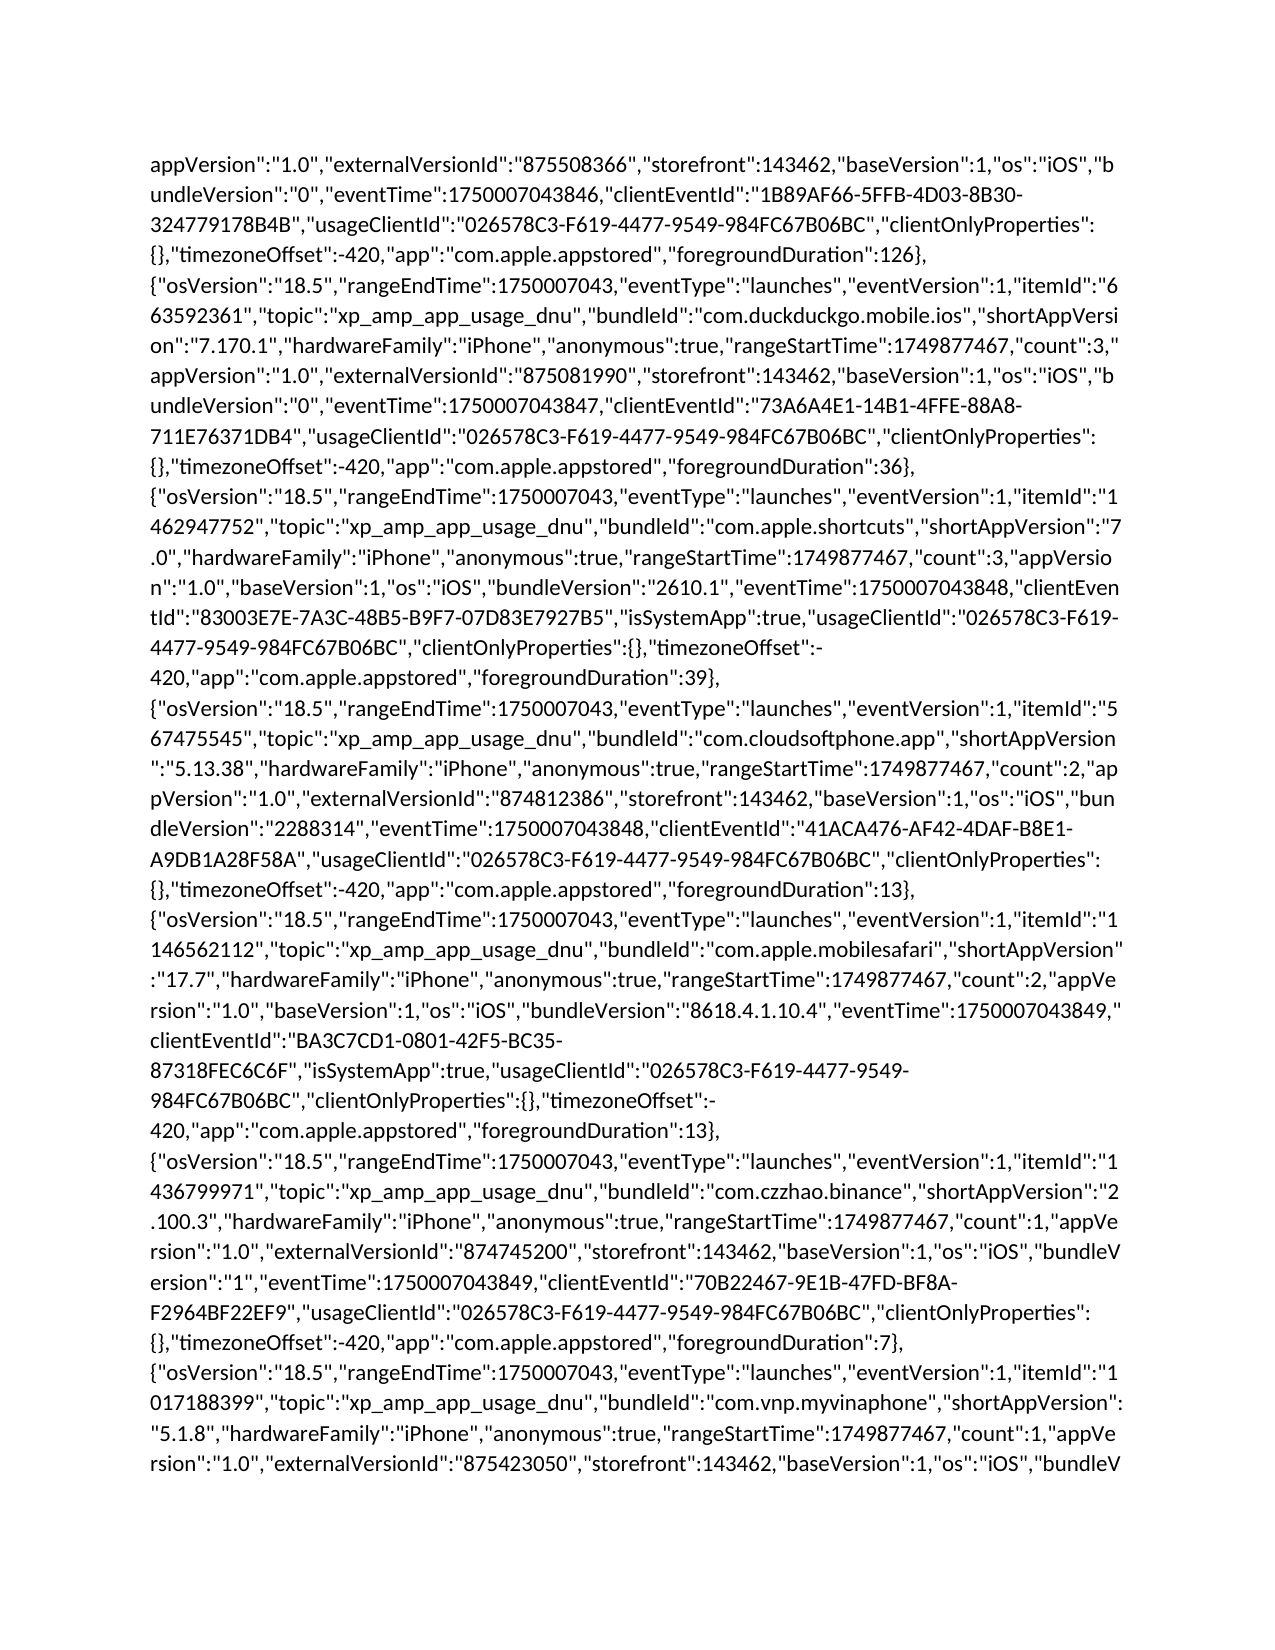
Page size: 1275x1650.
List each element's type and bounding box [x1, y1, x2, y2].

text [150, 150, 1125, 1477]
